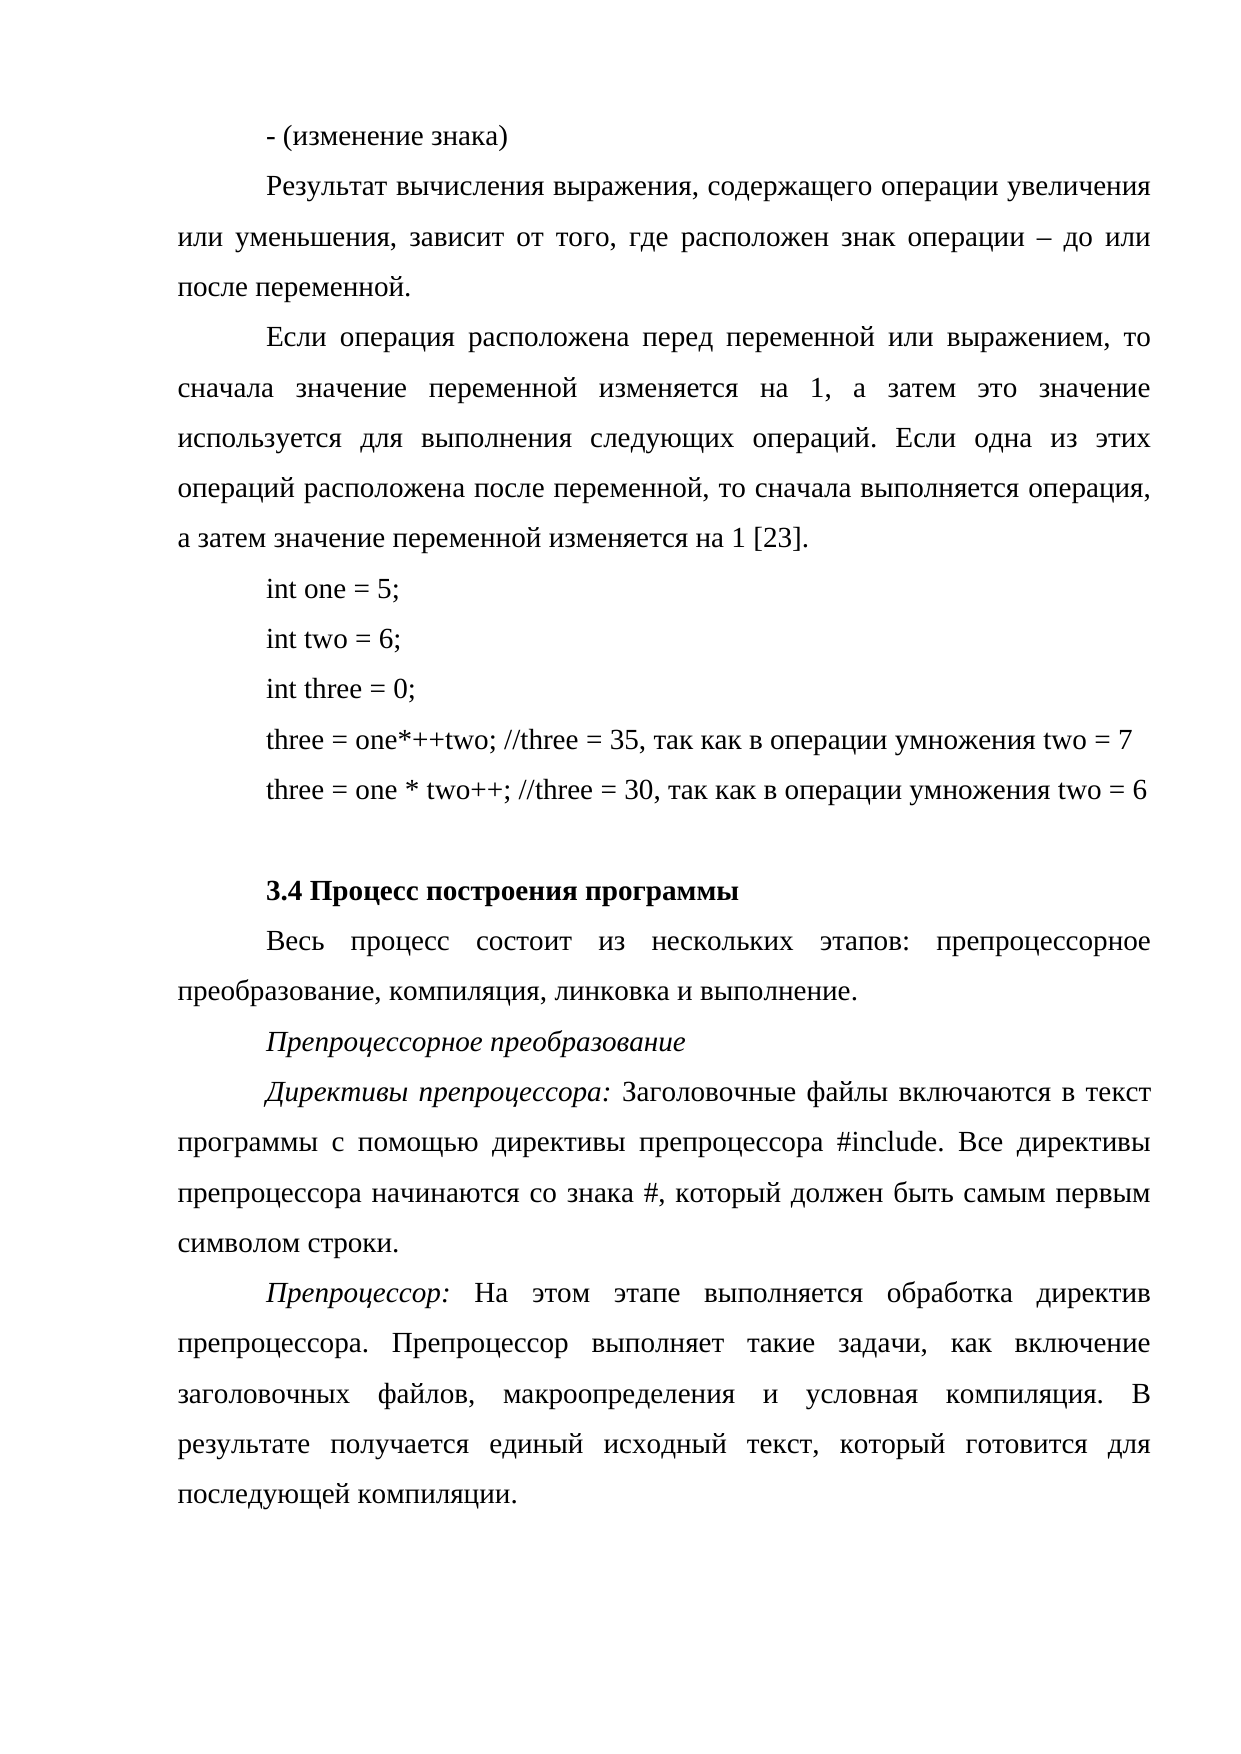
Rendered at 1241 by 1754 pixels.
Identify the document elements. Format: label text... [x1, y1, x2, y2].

text Если операция расположена перед переменной или выражением, то сначала значение переменной изменяется на 1, а затем это значение используется для выполнения следующих операций. Если одна из этих операций расположена после переменной, то сначала выполняется операция, а затем значение переменной изменяется на 1 [23]. [177, 319, 1152, 554]
text Препроцессор: На этом этапе выполняется обработка директив препроцессора. Препроцессор выполняет такие задачи, как включение заголовочных файлов, макроопределения и условная компиляция. В результате получается единый исходный текст, который готовится для последующей компиляции. [177, 1275, 1152, 1510]
text int one = 5; [177, 571, 1152, 604]
text Весь процесс состоит из нескольких этапов: препроцессорное преобразование, компиляция, линковка и выполнение. [177, 923, 1152, 1007]
text int three = 0; [177, 672, 1152, 705]
text three = one * two++; //three = 30, так как в операции умножения two = 6 [177, 772, 1152, 806]
text three = one*++two; //three = 35, так как в операции умножения two = 7 [177, 722, 1152, 755]
text Директивы препроцессора: Заголовочные файлы включаются в текст программы с помощью директивы препроцессора #include. Все директивы препроцессора начинаются со знака #, который должен быть самым первым символом строки. [177, 1074, 1152, 1258]
text 3.4 Процесс построения программы [177, 873, 1152, 906]
text Препроцессорное преобразование [177, 1024, 1152, 1057]
text Результат вычисления выражения, содержащего операции увеличения или уменьшения, зависит от того, где расположен знак операции – до или после переменной. [177, 168, 1152, 303]
text int two = 6; [177, 621, 1152, 655]
text - (изменение знака) [177, 118, 1152, 152]
